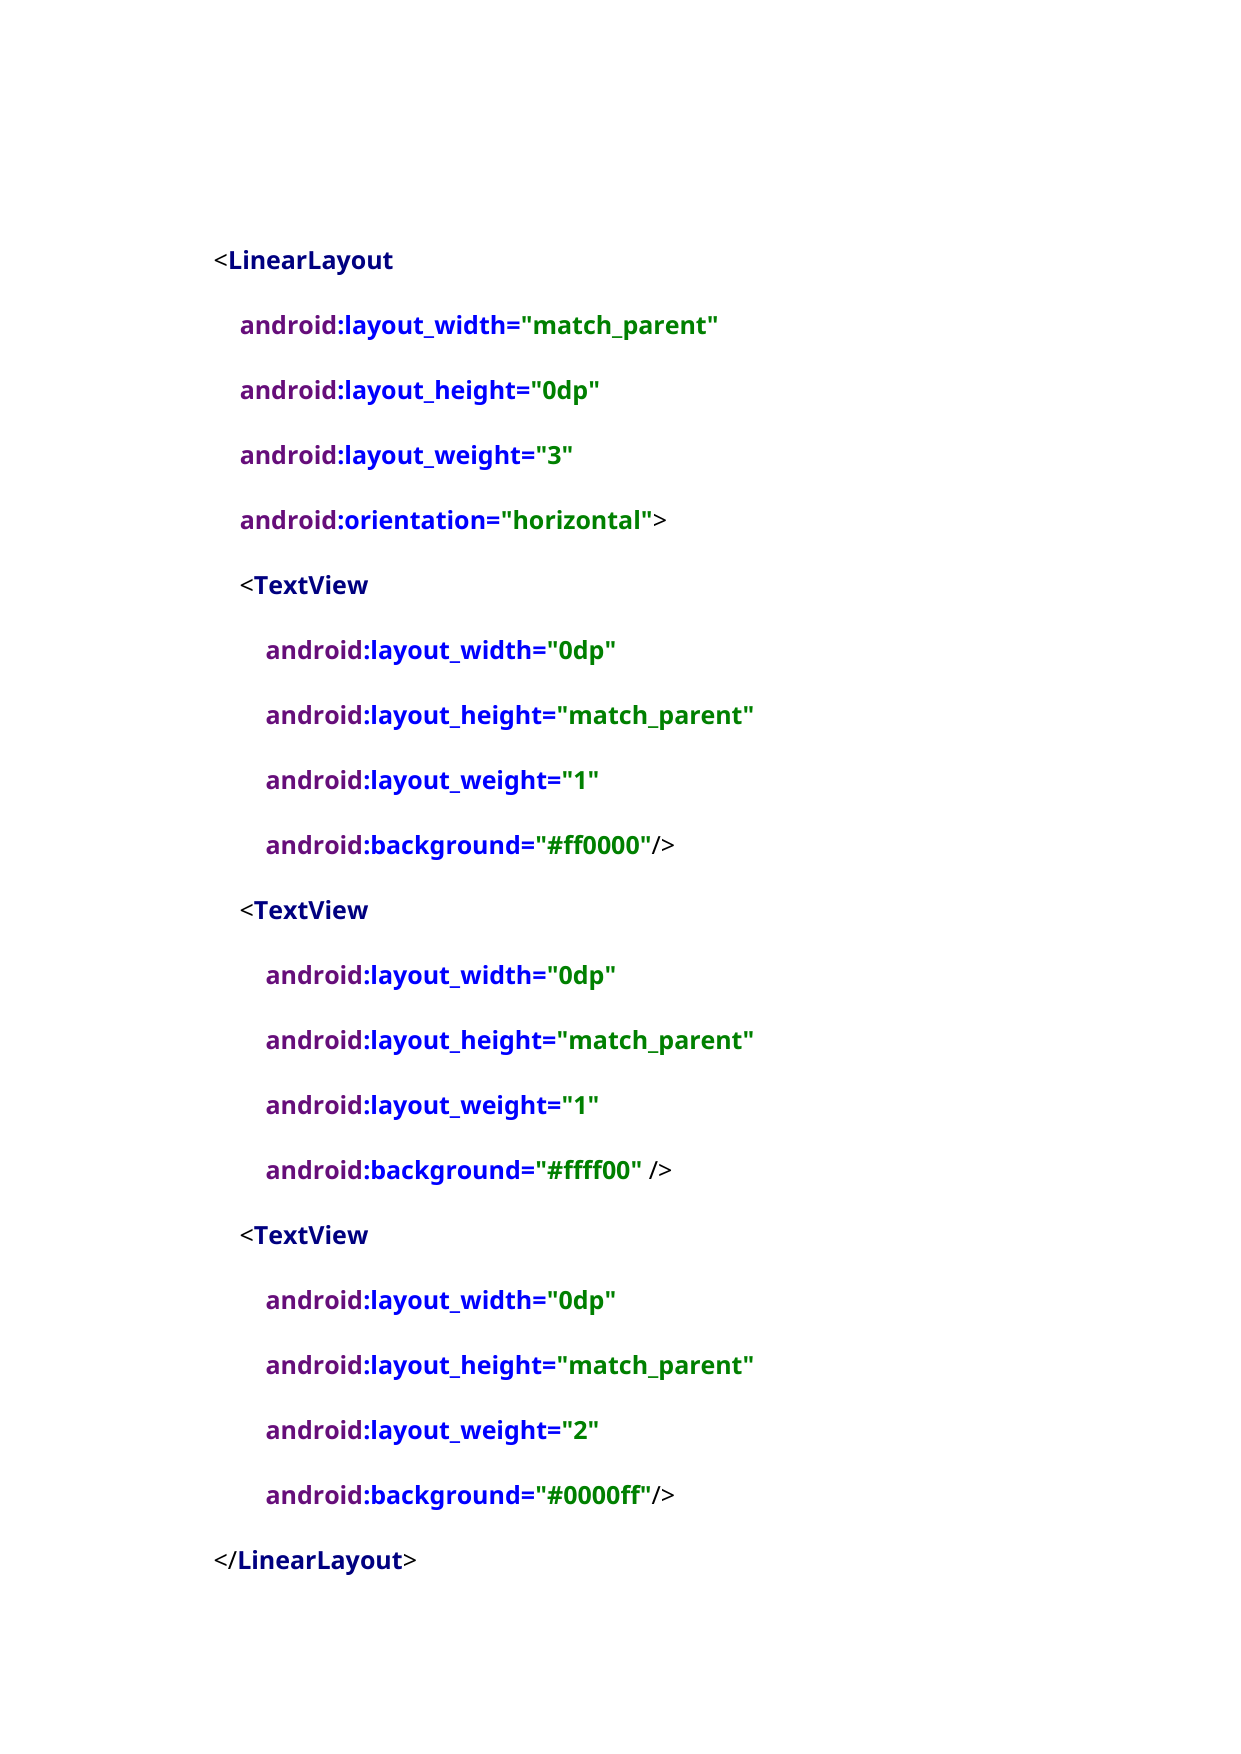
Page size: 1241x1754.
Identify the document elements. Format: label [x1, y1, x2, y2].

text [187, 162, 1053, 1592]
